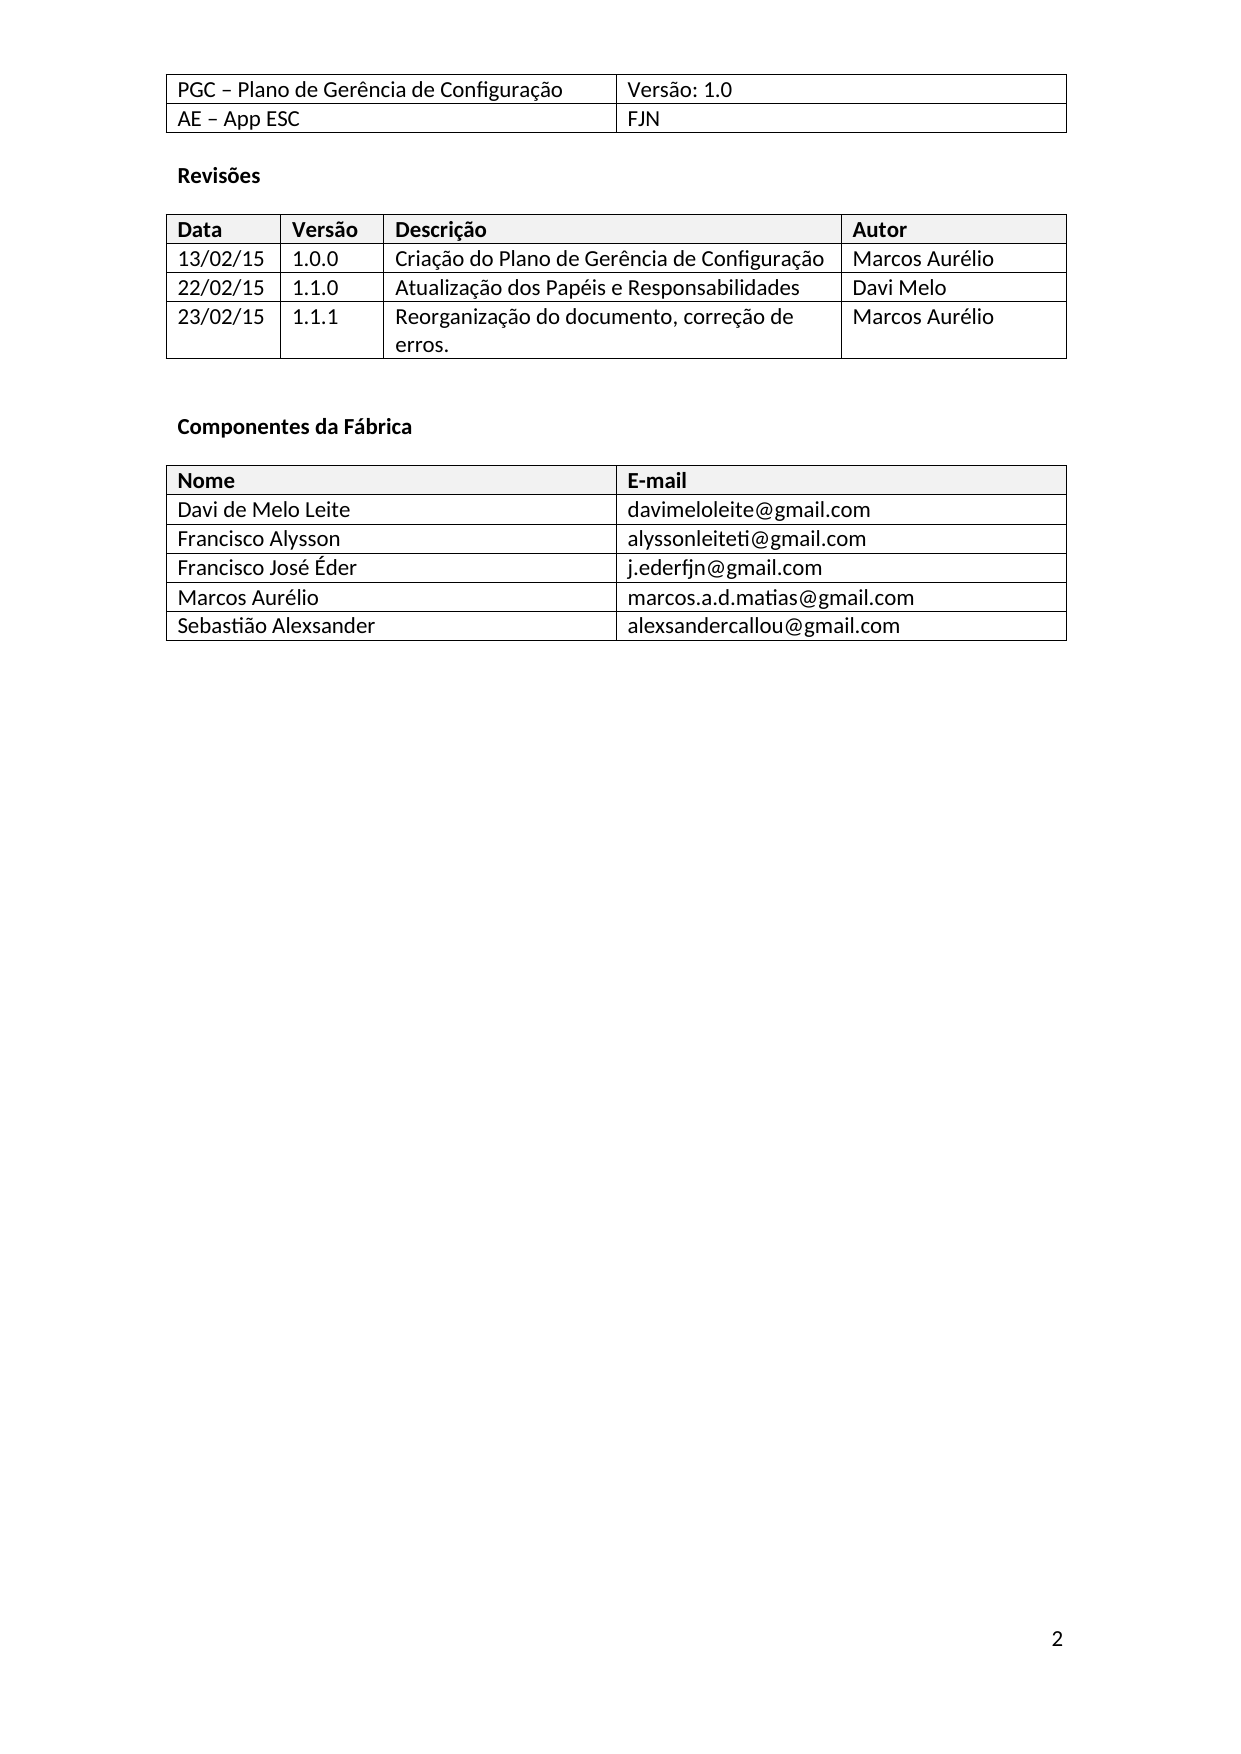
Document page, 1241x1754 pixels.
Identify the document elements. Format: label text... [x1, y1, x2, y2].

table_header Versão [281, 215, 383, 243]
table_cell davimeloleite@gmail.com [617, 495, 1066, 523]
table_header Autor [842, 215, 1066, 243]
table_cell 23/02/15 [167, 302, 280, 358]
text Componentes da Fábrica [177, 412, 1063, 440]
table_header Data [167, 215, 280, 243]
table_cell alexsandercallou@gmail.com [617, 612, 1066, 640]
table_cell Francisco Alysson [167, 525, 616, 552]
table_cell j.ederfjn@gmail.com [617, 554, 1066, 582]
table_header Nome [167, 466, 616, 494]
table_cell Criação do Plano de Gerência de Configuração [384, 244, 841, 272]
table_cell Marcos Aurélio [842, 302, 1066, 358]
table_cell 1.1.0 [281, 273, 383, 301]
table_cell Marcos Aurélio [842, 244, 1066, 272]
table_cell 13/02/15 [167, 244, 280, 272]
table_cell 22/02/15 [167, 273, 280, 301]
table_cell Francisco José Éder [167, 554, 616, 582]
table_cell 1.1.1 [281, 302, 383, 358]
table_cell 1.0.0 [281, 244, 383, 272]
table_header E-mail [617, 466, 1066, 494]
table_cell Atualização dos Papéis e Responsabilidades [384, 273, 841, 301]
table_header Descrição [384, 215, 841, 243]
table_cell Davi de Melo Leite [167, 495, 616, 523]
table_cell Sebastião Alexsander [167, 612, 616, 640]
table_cell marcos.a.d.matias@gmail.com [617, 583, 1066, 611]
text Revisões [177, 161, 1063, 189]
table_cell alyssonleiteti@gmail.com [617, 525, 1066, 552]
table_cell Davi Melo [842, 273, 1066, 301]
table_cell Reorganização do documento, correção de erros. [384, 302, 841, 358]
table_cell Marcos Aurélio [167, 583, 616, 611]
